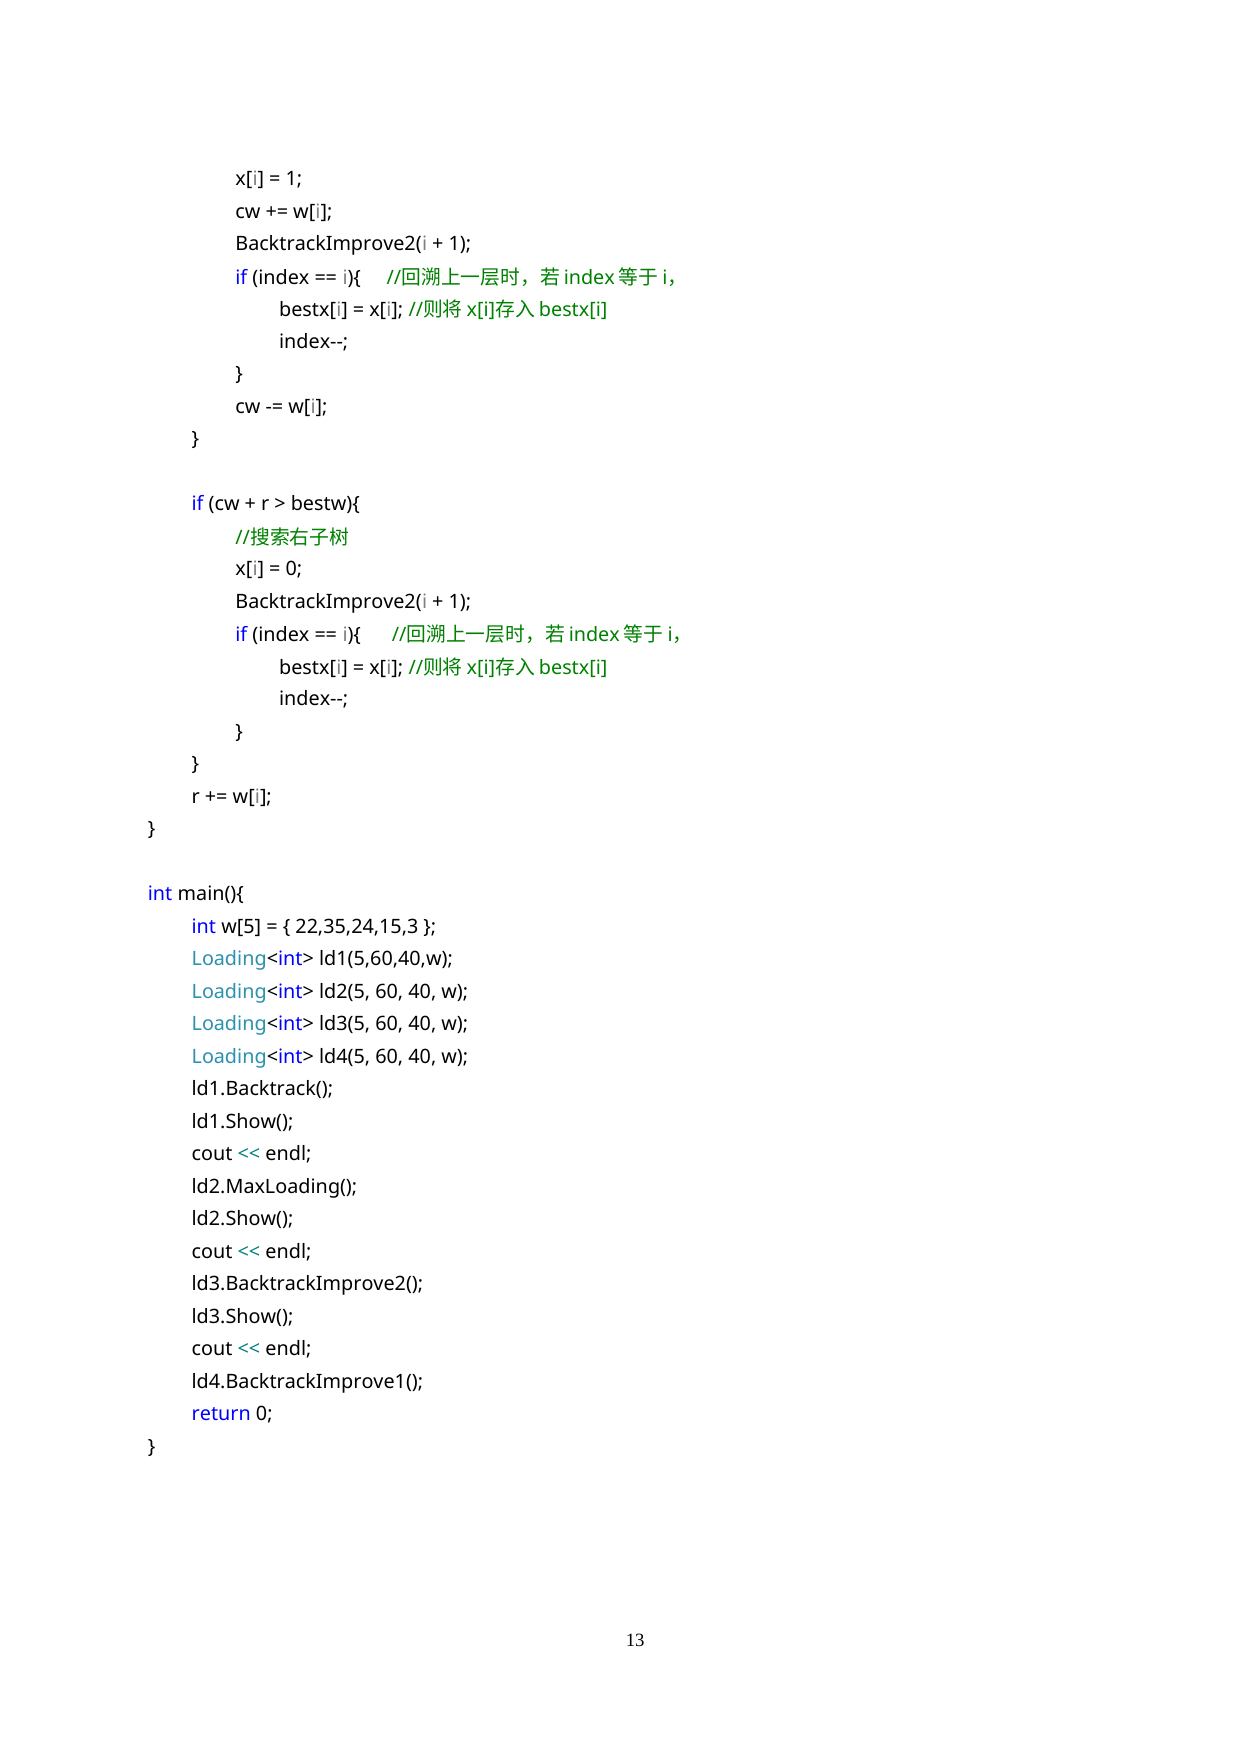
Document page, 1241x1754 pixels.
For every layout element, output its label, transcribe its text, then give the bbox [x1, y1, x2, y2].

text cw -= w[i]; [148, 389, 1122, 422]
text Loading<int> ld1(5,60,40,w); [148, 942, 1122, 974]
text index--; [148, 324, 1122, 357]
text if (cw + r > bestw){ [148, 487, 1122, 519]
text if (index == i){ //回溯上一层时，若index等于i， [148, 617, 1122, 649]
text cw += w[i]; [148, 194, 1122, 227]
text } [148, 812, 1122, 844]
text } [148, 357, 1122, 389]
text int main(){ [148, 877, 1122, 909]
text int w[5] = { 22,35,24,15,3 }; [148, 909, 1122, 942]
text r += w[i]; [148, 779, 1122, 812]
text bestx[i] = x[i]; //则将x[i]存入bestx[i] [148, 649, 1122, 682]
text return 0; [148, 1397, 1122, 1429]
text BacktrackImprove2(i + 1); [148, 584, 1122, 617]
text ld2.MaxLoading(); [148, 1169, 1122, 1202]
text ld3.BacktrackImprove2(); [148, 1267, 1122, 1299]
text Loading<int> ld3(5, 60, 40, w); [148, 1007, 1122, 1039]
text index--; [148, 682, 1122, 714]
text ld3.Show(); [148, 1299, 1122, 1332]
text ld2.Show(); [148, 1202, 1122, 1234]
text Loading<int> ld2(5, 60, 40, w); [148, 974, 1122, 1007]
text cout << endl; [148, 1332, 1122, 1364]
text Loading<int> ld4(5, 60, 40, w); [148, 1039, 1122, 1072]
text ld1.Backtrack(); [148, 1072, 1122, 1104]
text BacktrackImprove2(i + 1); [148, 227, 1122, 259]
text cout << endl; [148, 1137, 1122, 1169]
text } [148, 1429, 1122, 1462]
text } [148, 422, 1122, 454]
text bestx[i] = x[i]; //则将x[i]存入bestx[i] [148, 292, 1122, 324]
text } [148, 747, 1122, 779]
text x[i] = 0; [148, 552, 1122, 584]
text ld1.Show(); [148, 1104, 1122, 1137]
text //搜索右子树 [148, 519, 1122, 552]
text cout << endl; [148, 1234, 1122, 1267]
text if (index == i){ //回溯上一层时，若index等于i， [148, 259, 1122, 292]
text x[i] = 1; [148, 162, 1122, 194]
text ld4.BacktrackImprove1(); [148, 1364, 1122, 1397]
text } [148, 714, 1122, 747]
